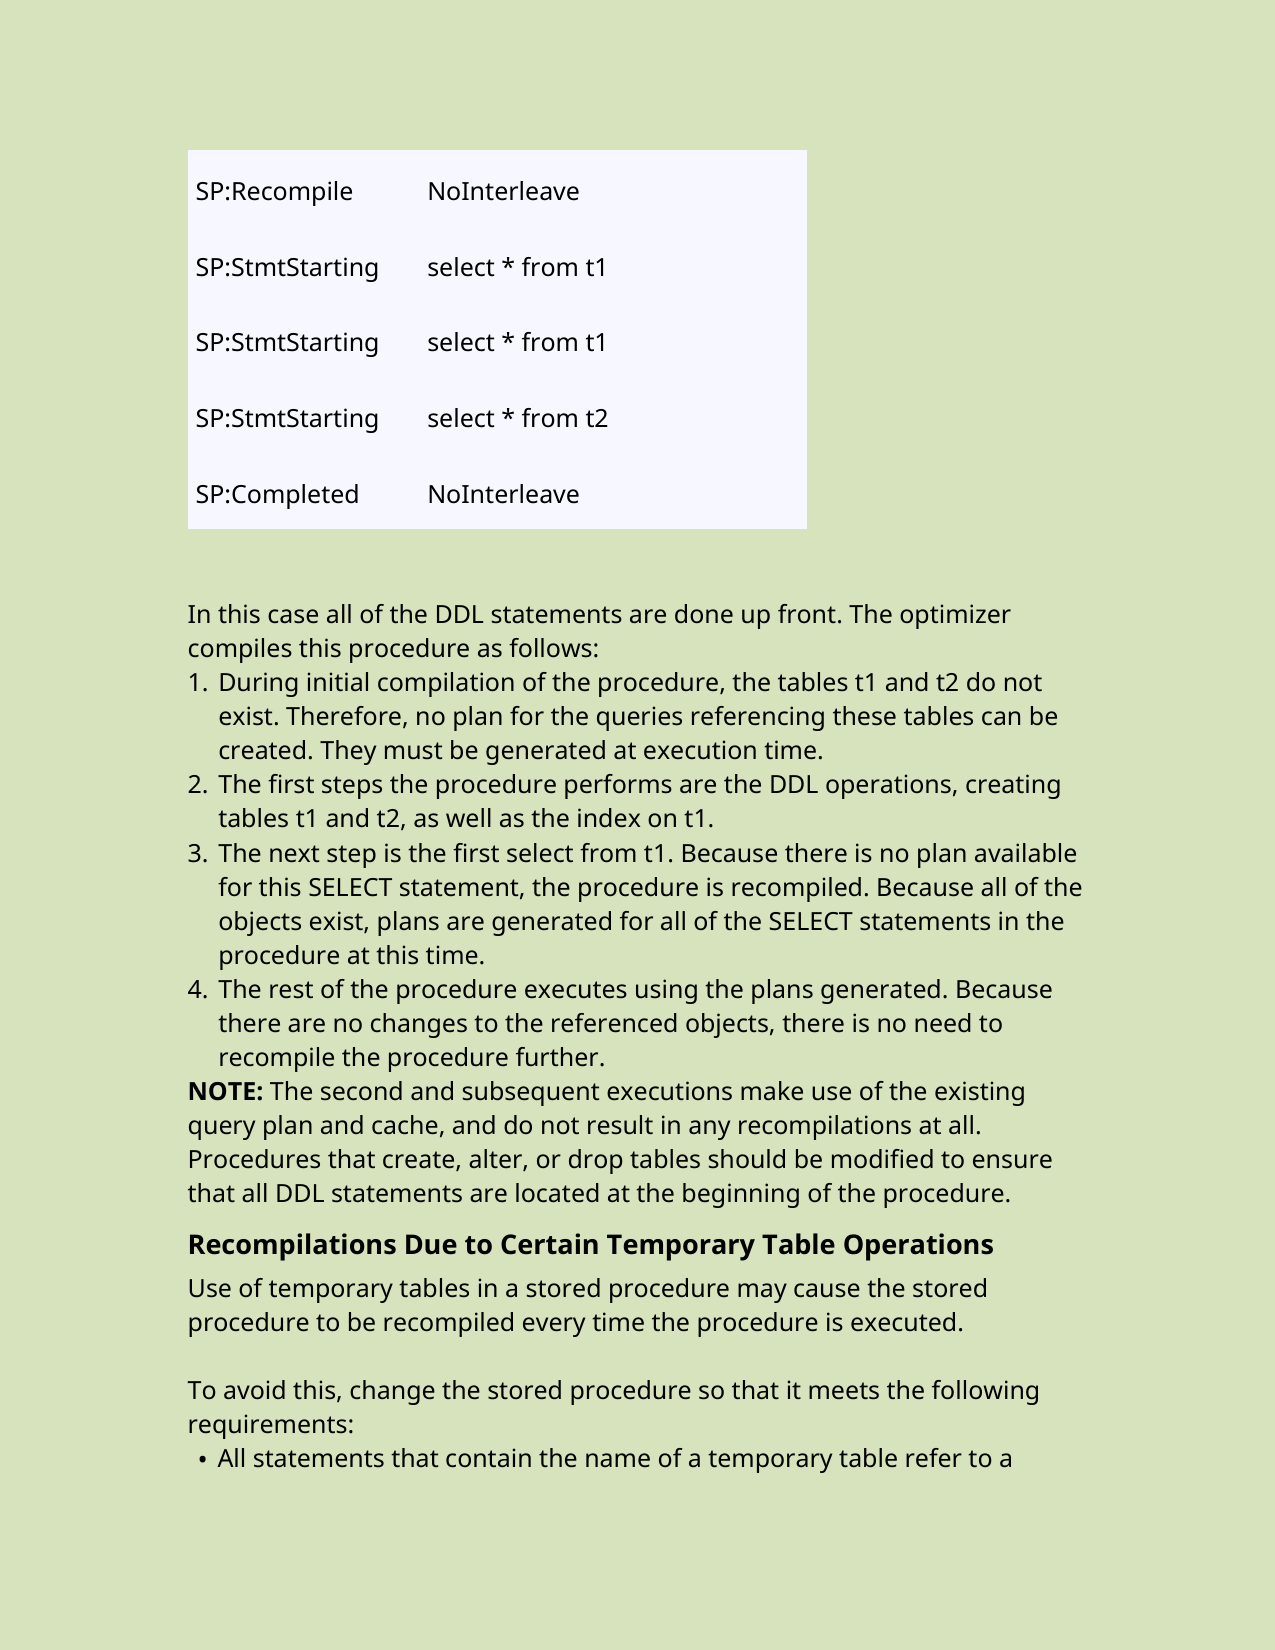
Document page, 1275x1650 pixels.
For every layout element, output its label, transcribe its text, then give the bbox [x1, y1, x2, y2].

table_cell NoInterleave [419, 453, 807, 529]
text In this case all of the DDL statements are done up front. The optimizer compiles this procedure as follows: [187, 529, 1087, 665]
table_cell The next step is the first select from t1. Because there is no plan available for this SELECT statement, the procedure is recompiled. Because all of the objects exist, plans are generated for all of the SELECT statements in the procedure at this time. [218, 835, 1094, 971]
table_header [217, 1441, 1094, 1477]
text Recompilations Due to Certain Temporary Table Operations [187, 1226, 1087, 1262]
table_cell 4. [188, 971, 218, 1074]
table_cell The first steps the procedure performs are the DDL operations, creating tables t1 and t2, as well as the index on t1. [218, 767, 1094, 835]
text Use of temporary tables in a stored procedure may cause the stored procedure to be recompiled every time the procedure is executed. To avoid this, change the stored procedure so that it meets the following requirements: [187, 1270, 1087, 1441]
table_cell 2. [188, 767, 218, 835]
table_cell NoInterleave [419, 150, 807, 226]
table_cell select * from t2 [419, 377, 807, 453]
table_cell SP:Completed [188, 453, 419, 529]
table_cell select * from t1 [419, 226, 807, 301]
table_header During initial compilation of the procedure, the tables t1 and t2 do not exist. Therefore, no plan for the queries referencing these tables can be created. They must be generated at execution time. [218, 665, 1094, 767]
table_header • [188, 1441, 217, 1477]
table_cell SP:Recompile [188, 150, 419, 226]
table_cell select * from t1 [419, 301, 807, 377]
text NOTE: The second and subsequent executions make use of the existing query plan and cache, and do not result in any recompilations at all. Procedures that create, alter, or drop tables should be modified to ensure that all DDL statements are located at the beginning of the procedure. [187, 1074, 1087, 1210]
table_cell SP:StmtStarting [188, 226, 419, 301]
table_header 1. [188, 665, 218, 767]
table_cell The rest of the procedure executes using the plans generated. Because there are no changes to the referenced objects, there is no need to recompile the procedure further. [218, 971, 1094, 1074]
table_cell 3. [188, 835, 218, 971]
table_cell SP:StmtStarting [188, 301, 419, 377]
table_cell SP:StmtStarting [188, 377, 419, 453]
